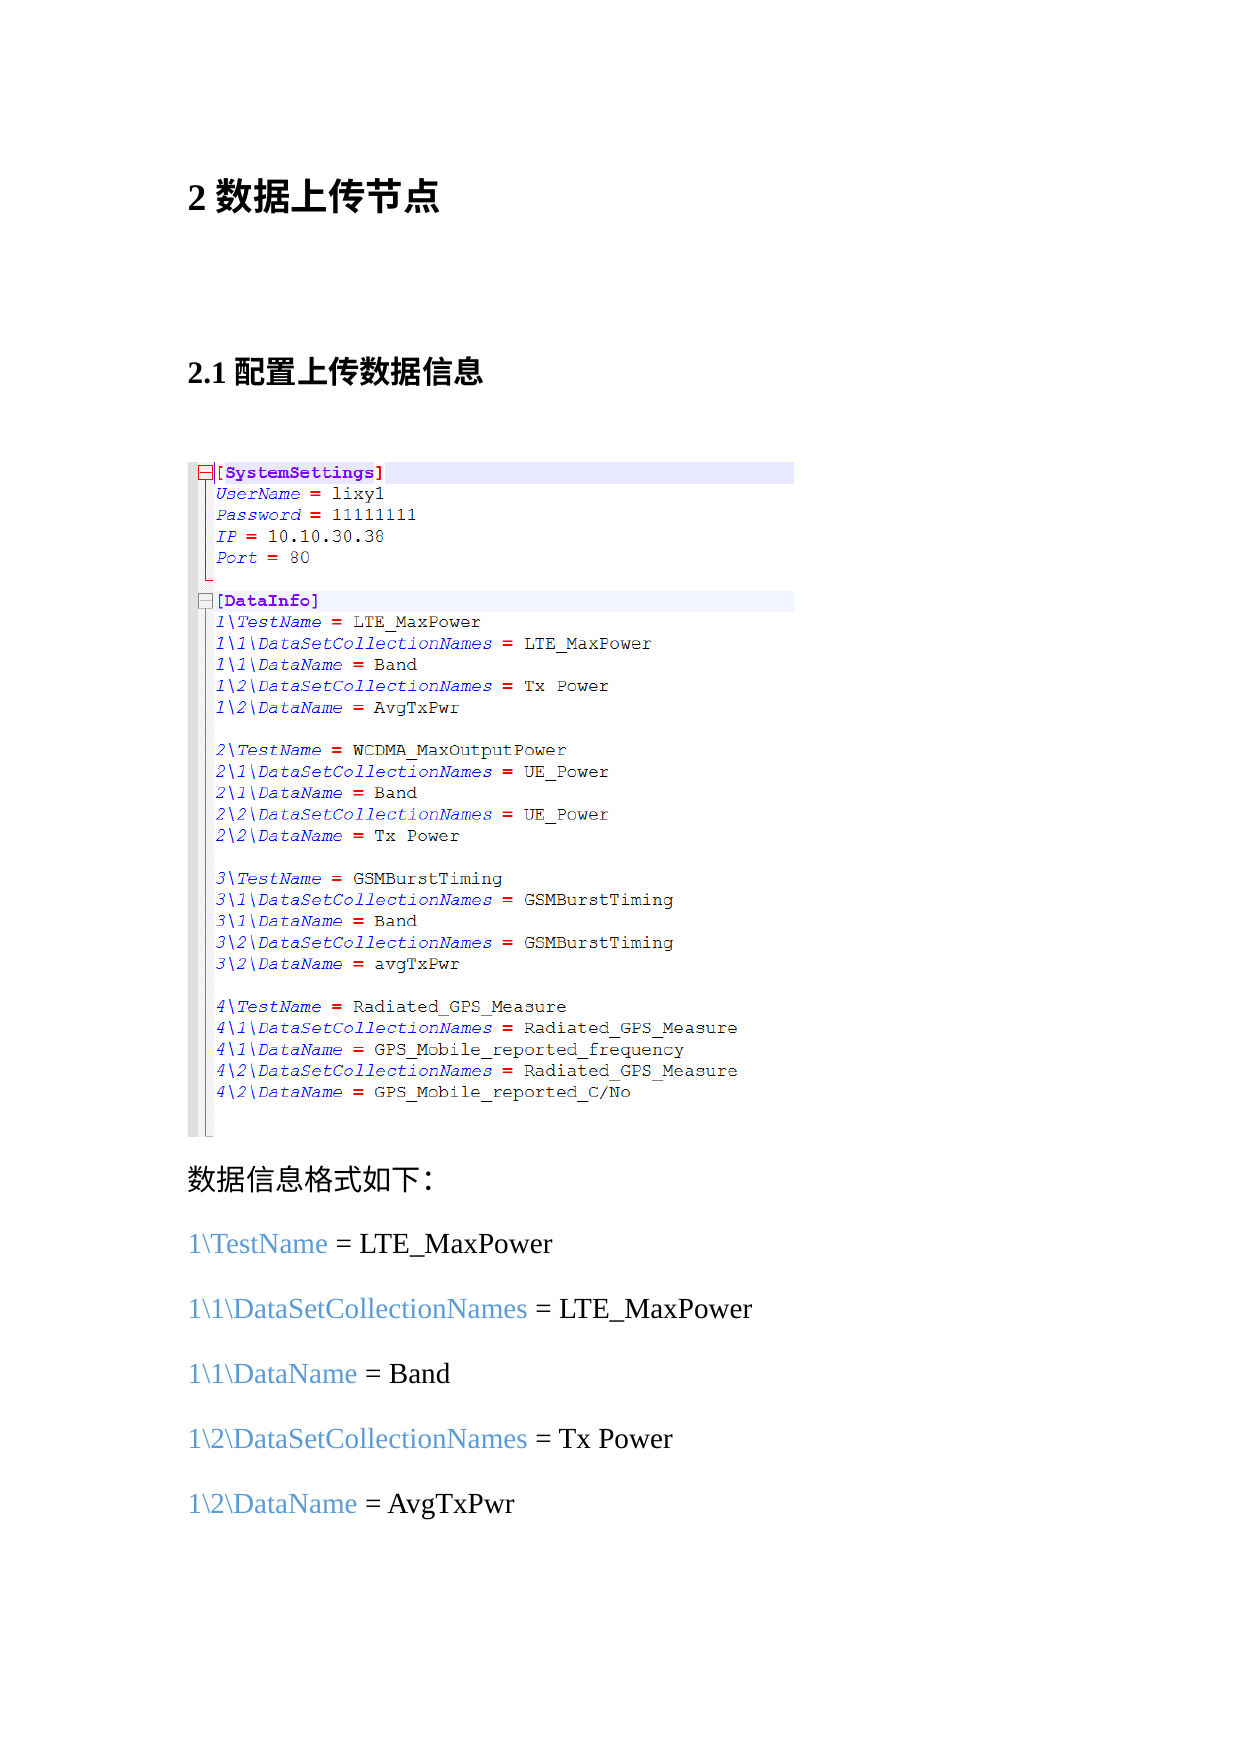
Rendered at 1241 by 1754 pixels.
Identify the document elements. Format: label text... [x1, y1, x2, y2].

text 1\TestName = LTE_MaxPower [187, 1210, 1053, 1275]
subtitle 2.1 配置上传数据信息 [187, 338, 1053, 403]
text 1\1\DataSetCollectionNames = LTE_MaxPower [187, 1275, 1053, 1340]
text 1\2\DataSetCollectionNames = Tx Power [187, 1405, 1053, 1470]
text 1\1\DataName = Band [187, 1340, 1053, 1405]
text 1\2\DataName = AvgTxPwr [187, 1470, 1053, 1535]
text 数据信息格式如下： [187, 1145, 1053, 1210]
subtitle 2 数据上传节点 [187, 162, 1053, 227]
picture [187, 462, 794, 1137]
